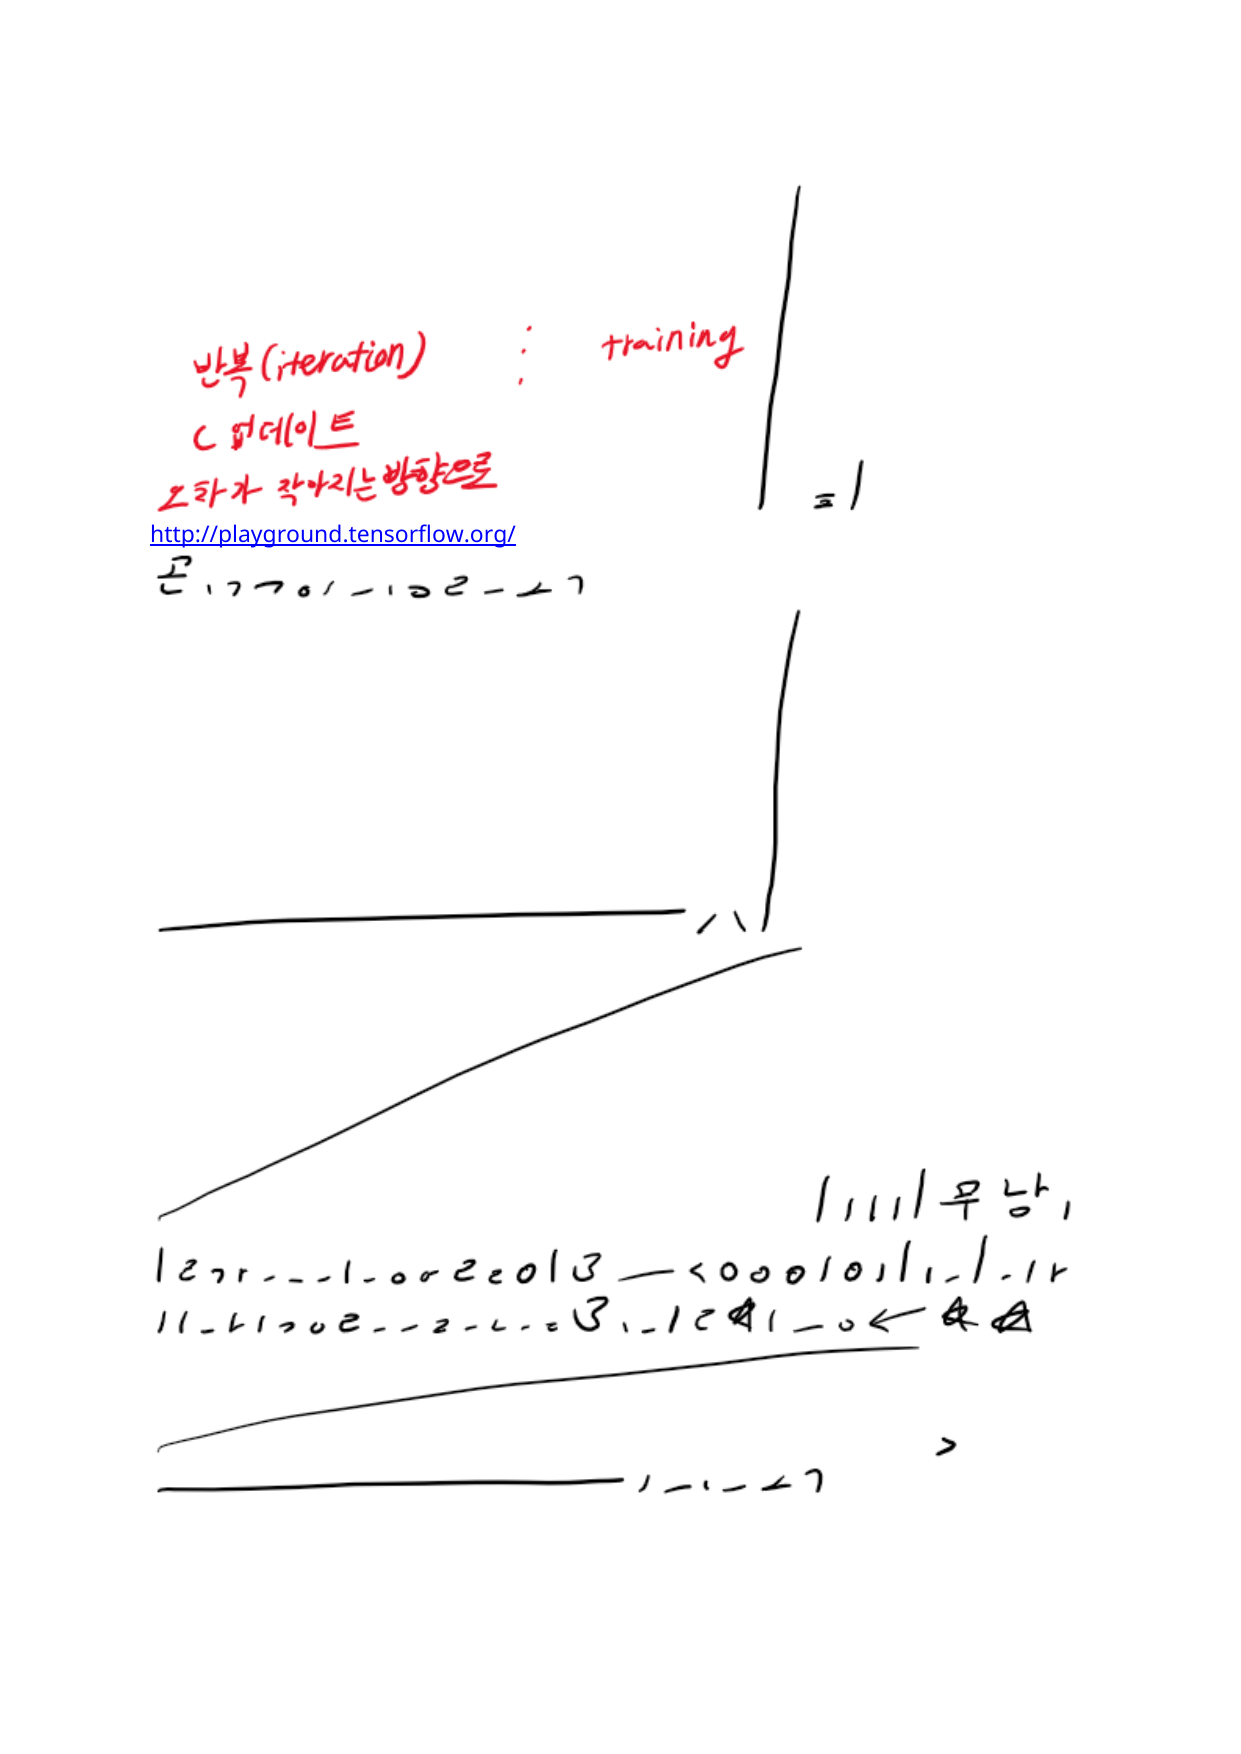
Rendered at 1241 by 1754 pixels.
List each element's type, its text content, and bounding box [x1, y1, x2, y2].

text http://playground.tensorflow.org/ [150, 518, 1090, 549]
picture [150, 549, 591, 603]
picture [150, 177, 872, 518]
picture [150, 602, 1079, 1499]
